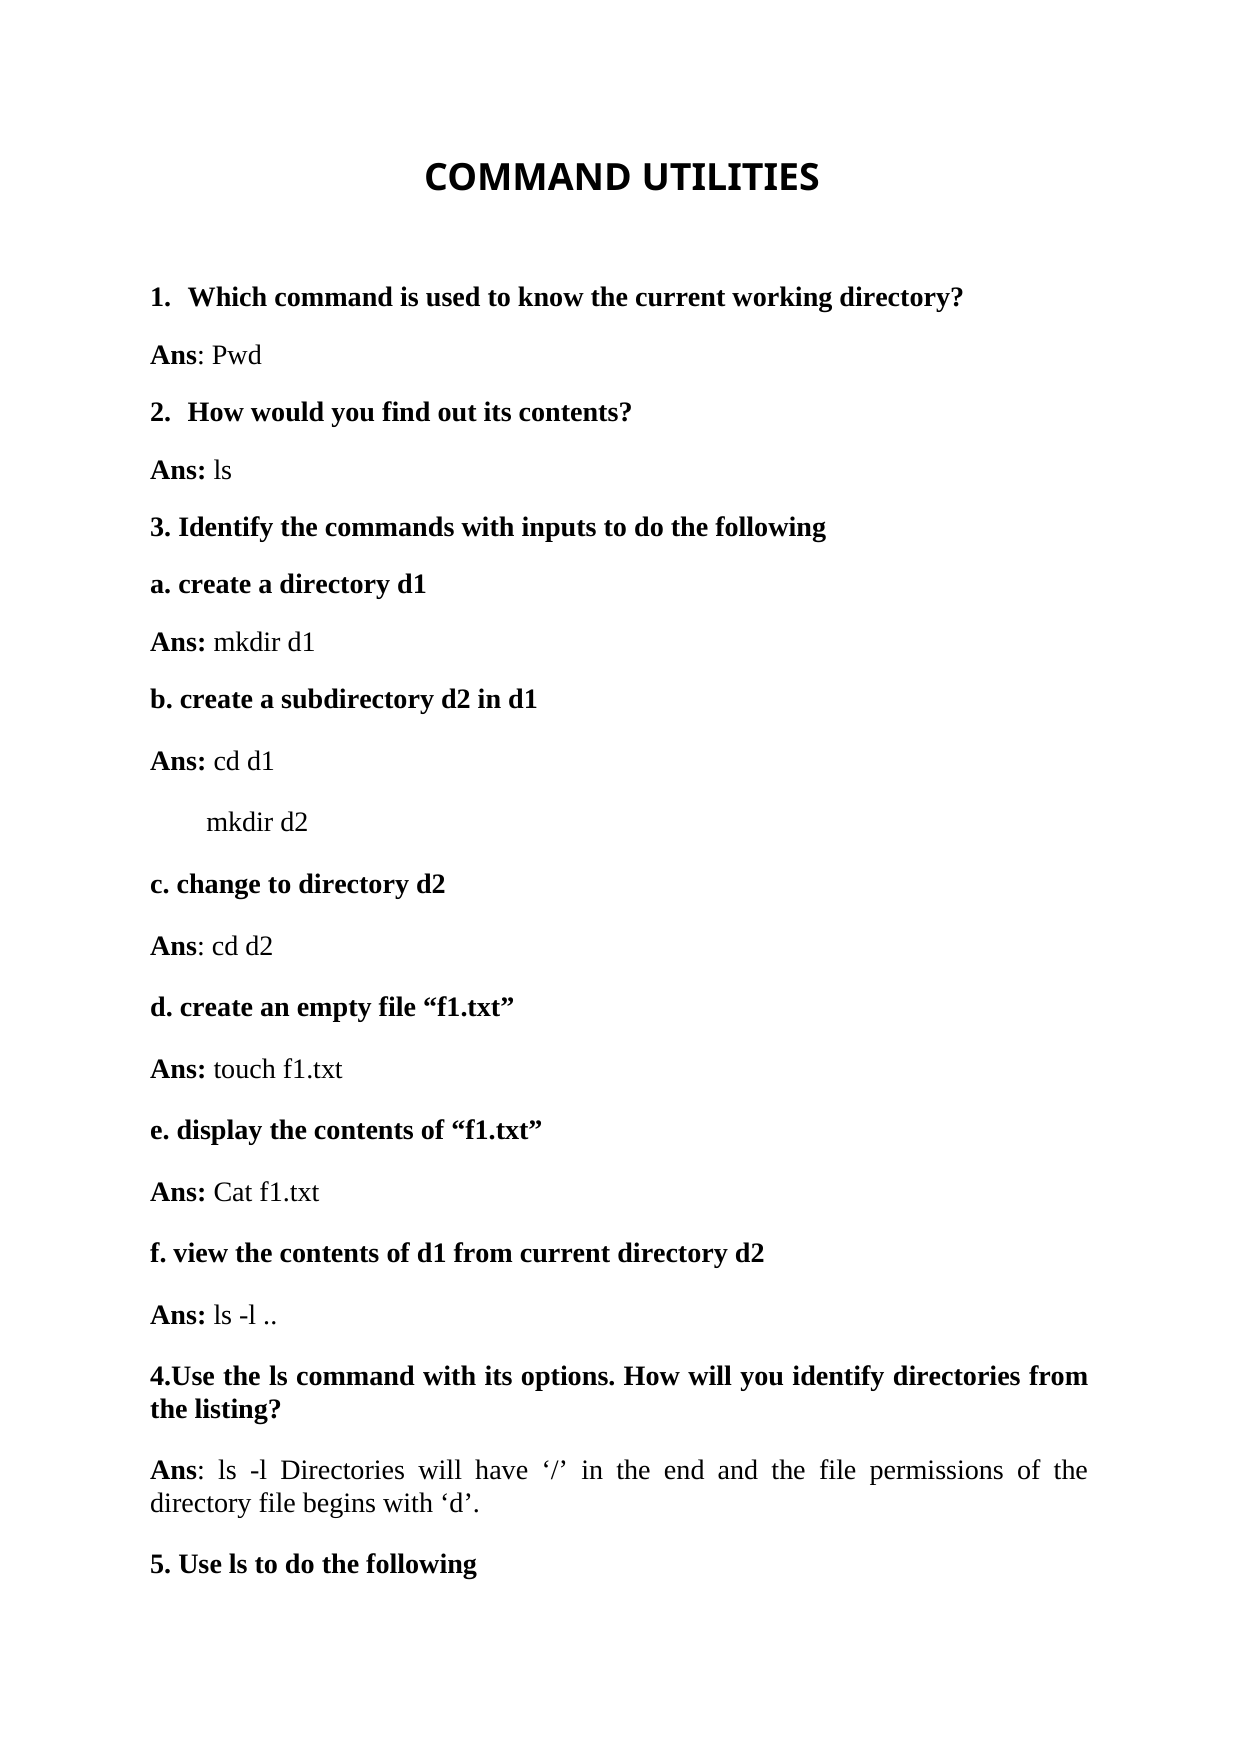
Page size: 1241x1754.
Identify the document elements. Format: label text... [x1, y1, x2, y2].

text c. change to directory d2 [150, 867, 1090, 899]
text 5. Use ls to do the following [150, 1547, 1090, 1580]
text 4.Use the ls command with its options. How will you identify directories from the listing? [150, 1359, 1090, 1424]
text Ans: cd d2 [150, 928, 1090, 961]
text mkdir d2 [150, 805, 1090, 838]
text e. display the contents of “f1.txt” [150, 1113, 1090, 1146]
text Ans: cd d1 [150, 744, 1090, 776]
text f. view the contents of d1 from current directory d2 [150, 1236, 1090, 1269]
text COMMAND UTILITIES [150, 150, 1090, 201]
text Ans: Cat f1.txt [150, 1175, 1090, 1207]
text b. create a subdirectory d2 in d1 [150, 682, 1090, 715]
text Ans: ls -l Directories will have ‘/’ in the end and the file permissions of the directory file begins with ‘d’. [150, 1453, 1090, 1518]
text d. create an empty file “f1.txt” [150, 990, 1090, 1022]
text Ans: Pwd [150, 338, 1090, 370]
text 3. Identify the commands with inputs to do the following [150, 510, 1090, 542]
text Ans: mkdir d1 [150, 625, 1090, 657]
list How would you find out its contents? [150, 395, 1090, 428]
text Ans: touch f1.txt [150, 1052, 1090, 1084]
list Which command is used to know the current working directory? [150, 281, 1090, 313]
text a. create a directory d1 [150, 567, 1090, 600]
text Ans: ls [150, 453, 1090, 485]
text Ans: ls -l .. [150, 1298, 1090, 1330]
